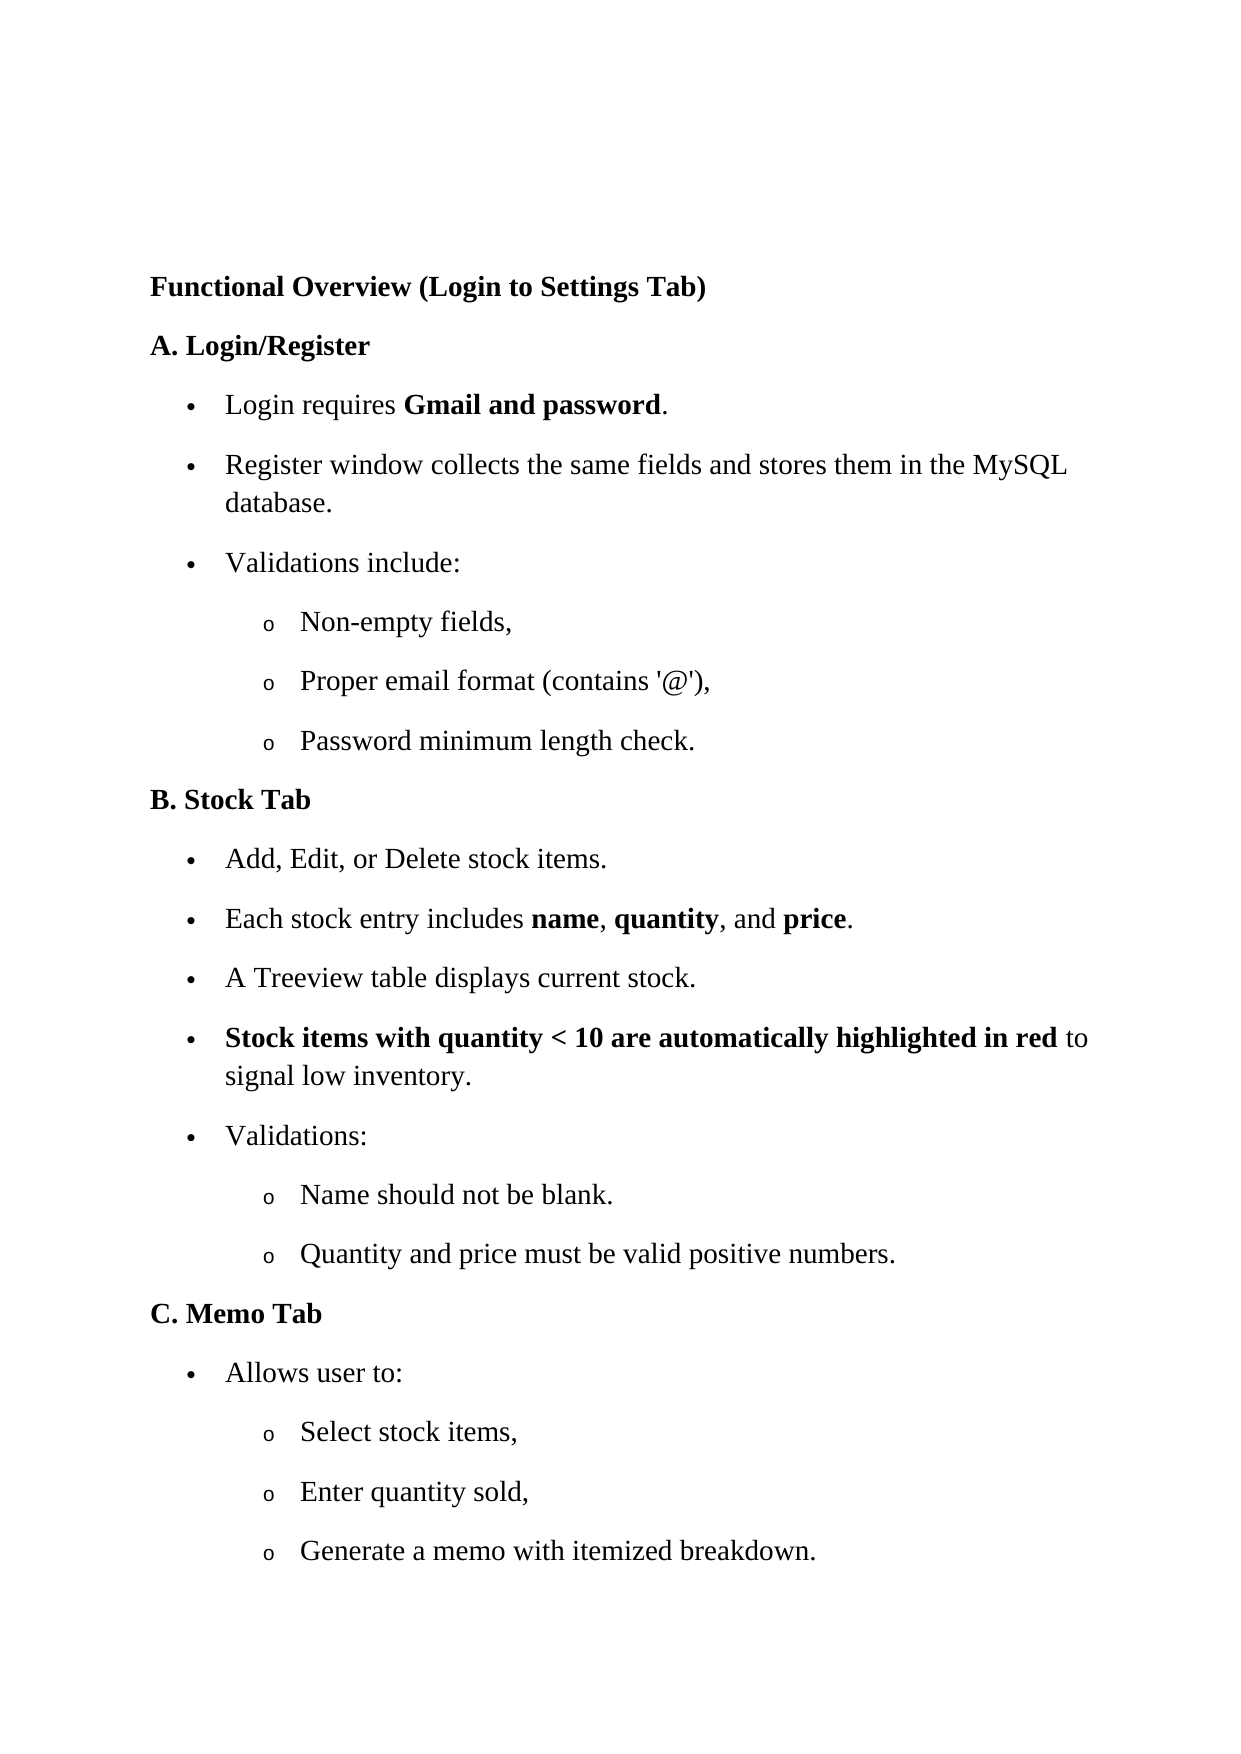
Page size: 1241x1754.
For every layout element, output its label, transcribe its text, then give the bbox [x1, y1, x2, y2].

text Functional Overview (Login to Settings Tab) [150, 269, 1090, 302]
list Add, Edit, or Delete stock items. [187, 842, 1090, 875]
list Login requires Gmail and password. [187, 387, 1090, 421]
list Stock items with quantity < 10 are automatically highlighted in red to signal low inventory. [187, 1020, 1090, 1092]
list Select stock items, [262, 1414, 1090, 1448]
list Generate a memo with itemized breakdown. [262, 1533, 1090, 1567]
list Register window collects the same fields and stores them in the MySQL database. [187, 447, 1090, 519]
list Each stock entry includes name, quantity, and price. [187, 901, 1090, 934]
list Enter quantity sold, [262, 1474, 1090, 1507]
list Name should not be blank. [262, 1177, 1090, 1211]
list Quantity and price must be valid positive numbers. [262, 1236, 1090, 1270]
list A Treeview table displays current stock. [187, 960, 1090, 994]
text A. Login/Register [150, 328, 1090, 362]
list Allows user to: [187, 1355, 1090, 1389]
list Validations include: [187, 545, 1090, 578]
text B. Stock Tab [150, 782, 1090, 816]
list Proper email format (contains '@'), [262, 663, 1090, 697]
list Non-empty fields, [262, 604, 1090, 638]
list Validations: [187, 1118, 1090, 1151]
text C. Memo Tab [150, 1296, 1090, 1329]
list Password minimum length check. [262, 723, 1090, 756]
